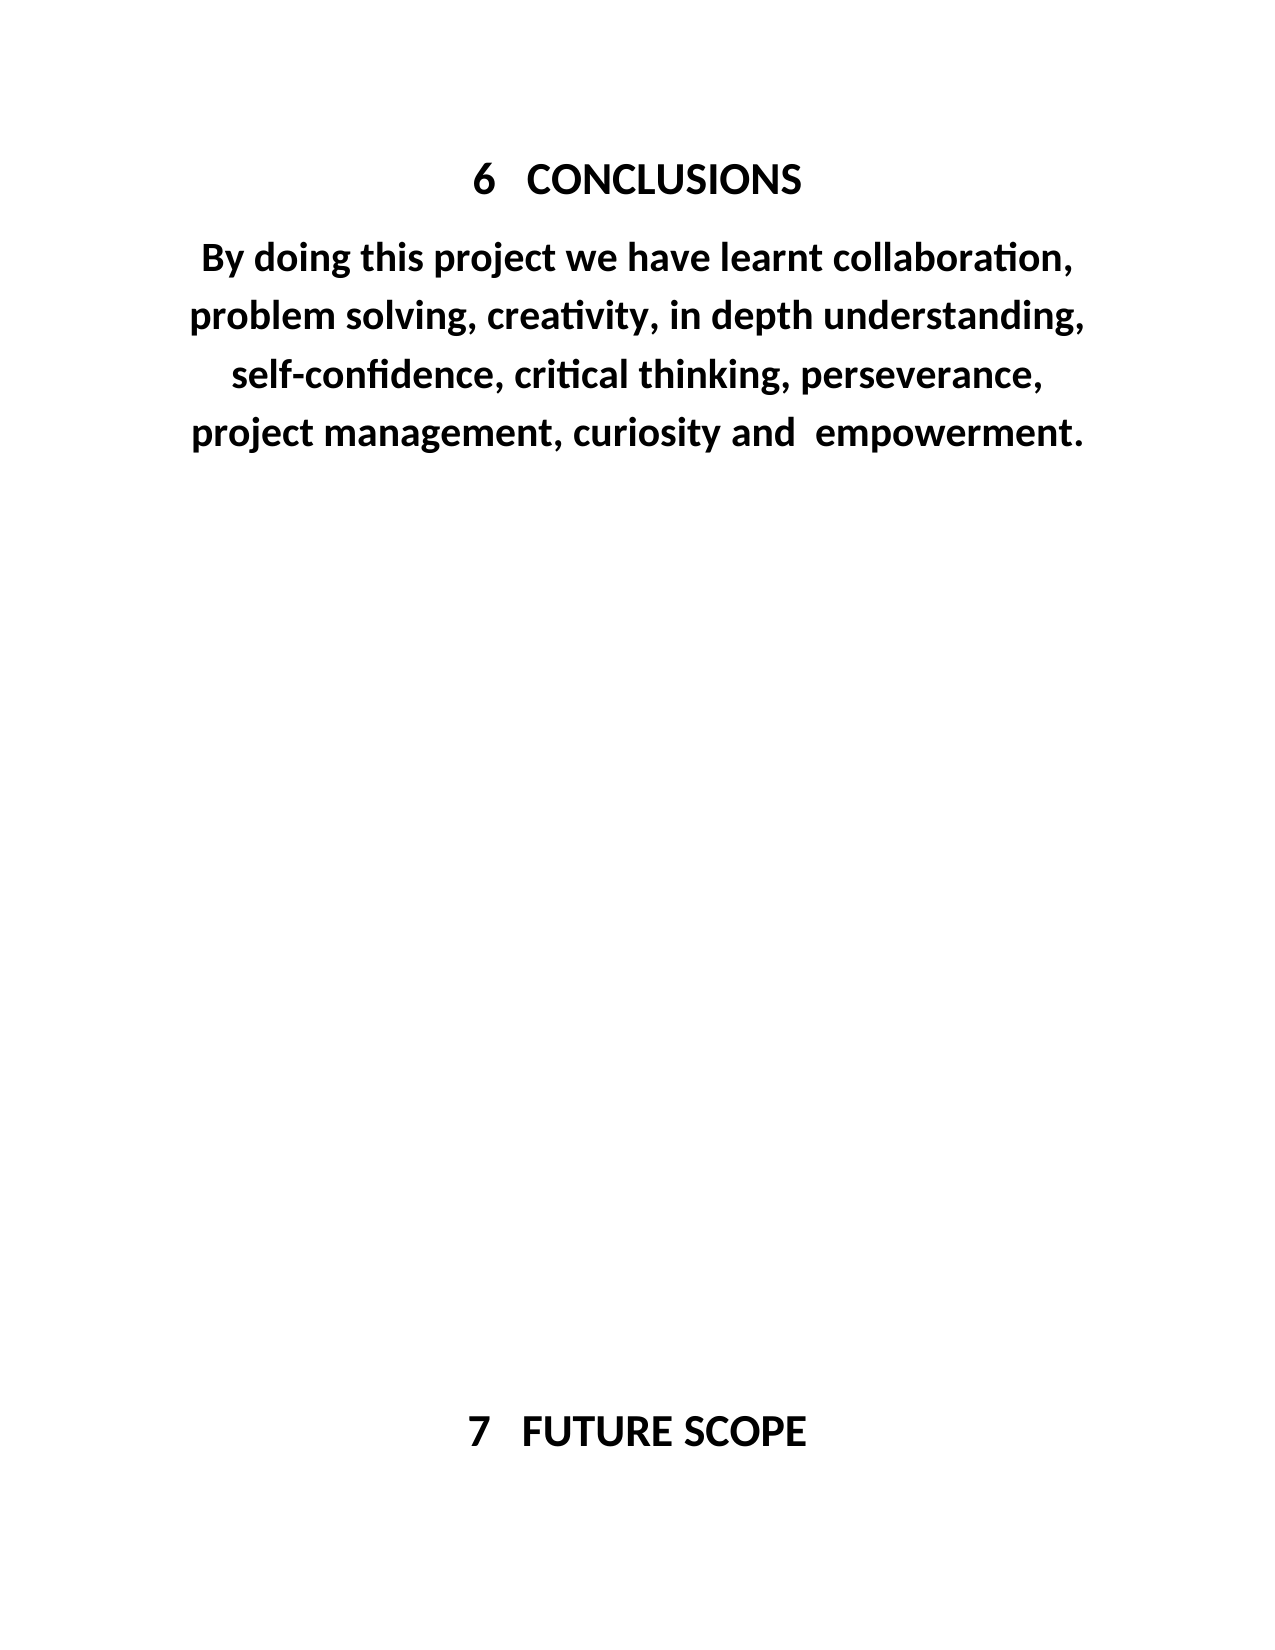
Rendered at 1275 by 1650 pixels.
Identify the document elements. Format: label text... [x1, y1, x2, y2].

text 6 CONCLUSIONS [187, 150, 1087, 206]
text By doing this project we have learnt collaboration, problem solving, creativity, in depth understanding, self-confidence, critical thinking, perseverance, project management, curiosity and empowerment. [187, 231, 1087, 457]
text 7 FUTURE SCOPE [187, 1402, 1087, 1458]
